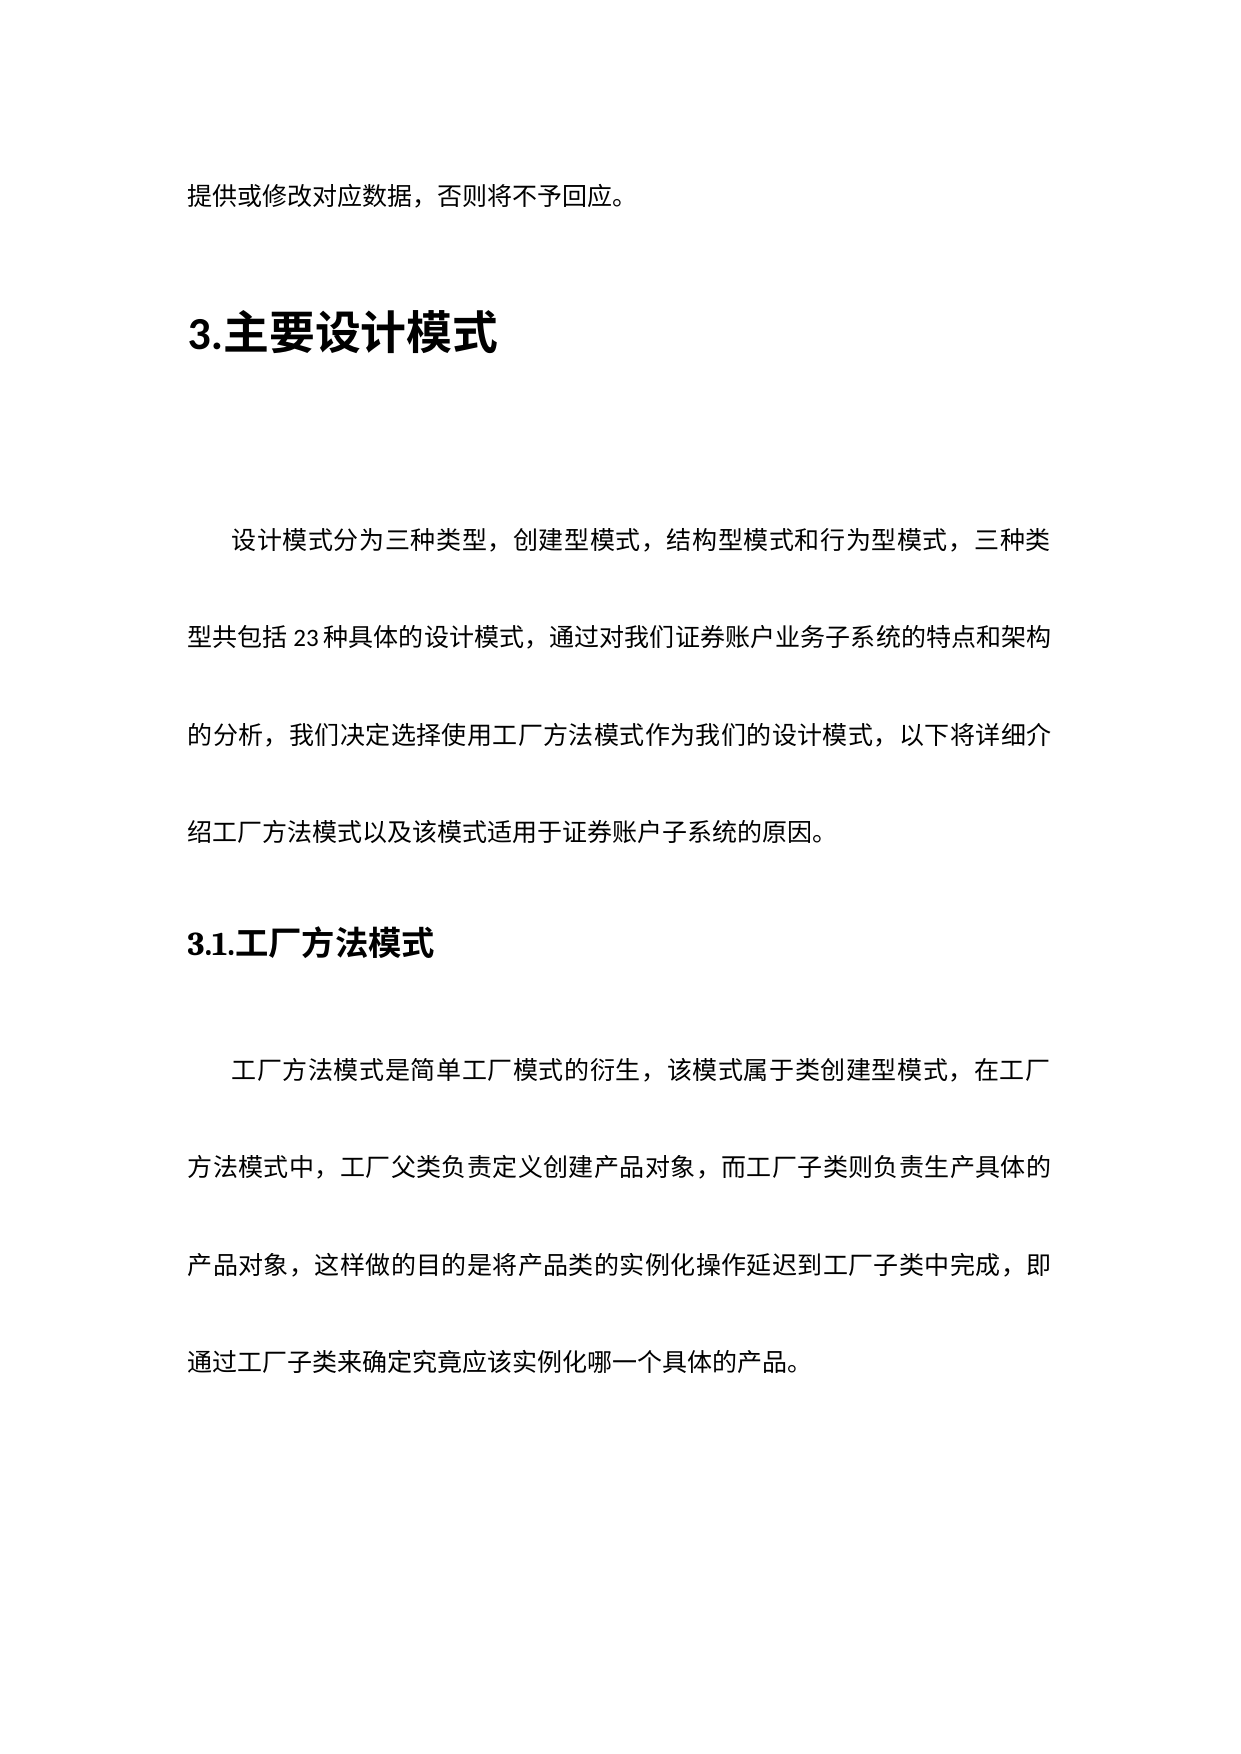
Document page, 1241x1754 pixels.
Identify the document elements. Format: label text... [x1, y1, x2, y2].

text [187, 162, 1053, 227]
subtitle 3.主要设计模式 [187, 281, 1053, 378]
text 工厂方法模式是简单工厂模式的衍生，该模式属于类创建型模式，在工厂方法模式中，工厂父类负责定义创建产品对象，而工厂子类则负责生产具体的产品对象，这样做的目的是将产品类的实例化操作延迟到工厂子类中完成，即通过工厂子类来确定究竟应该实例化哪一个具体的产品。 [187, 1036, 1053, 1393]
subtitle 3.1.工厂方法模式 [187, 909, 1053, 974]
text 设计模式分为三种类型，创建型模式，结构型模式和行为型模式，三种类型共包括23种具体的设计模式，通过对我们证券账户业务子系统的特点和架构的分析，我们决定选择使用工厂方法模式作为我们的设计模式，以下将详细介绍工厂方法模式以及该模式适用于证券账户子系统的原因。 [187, 506, 1053, 863]
